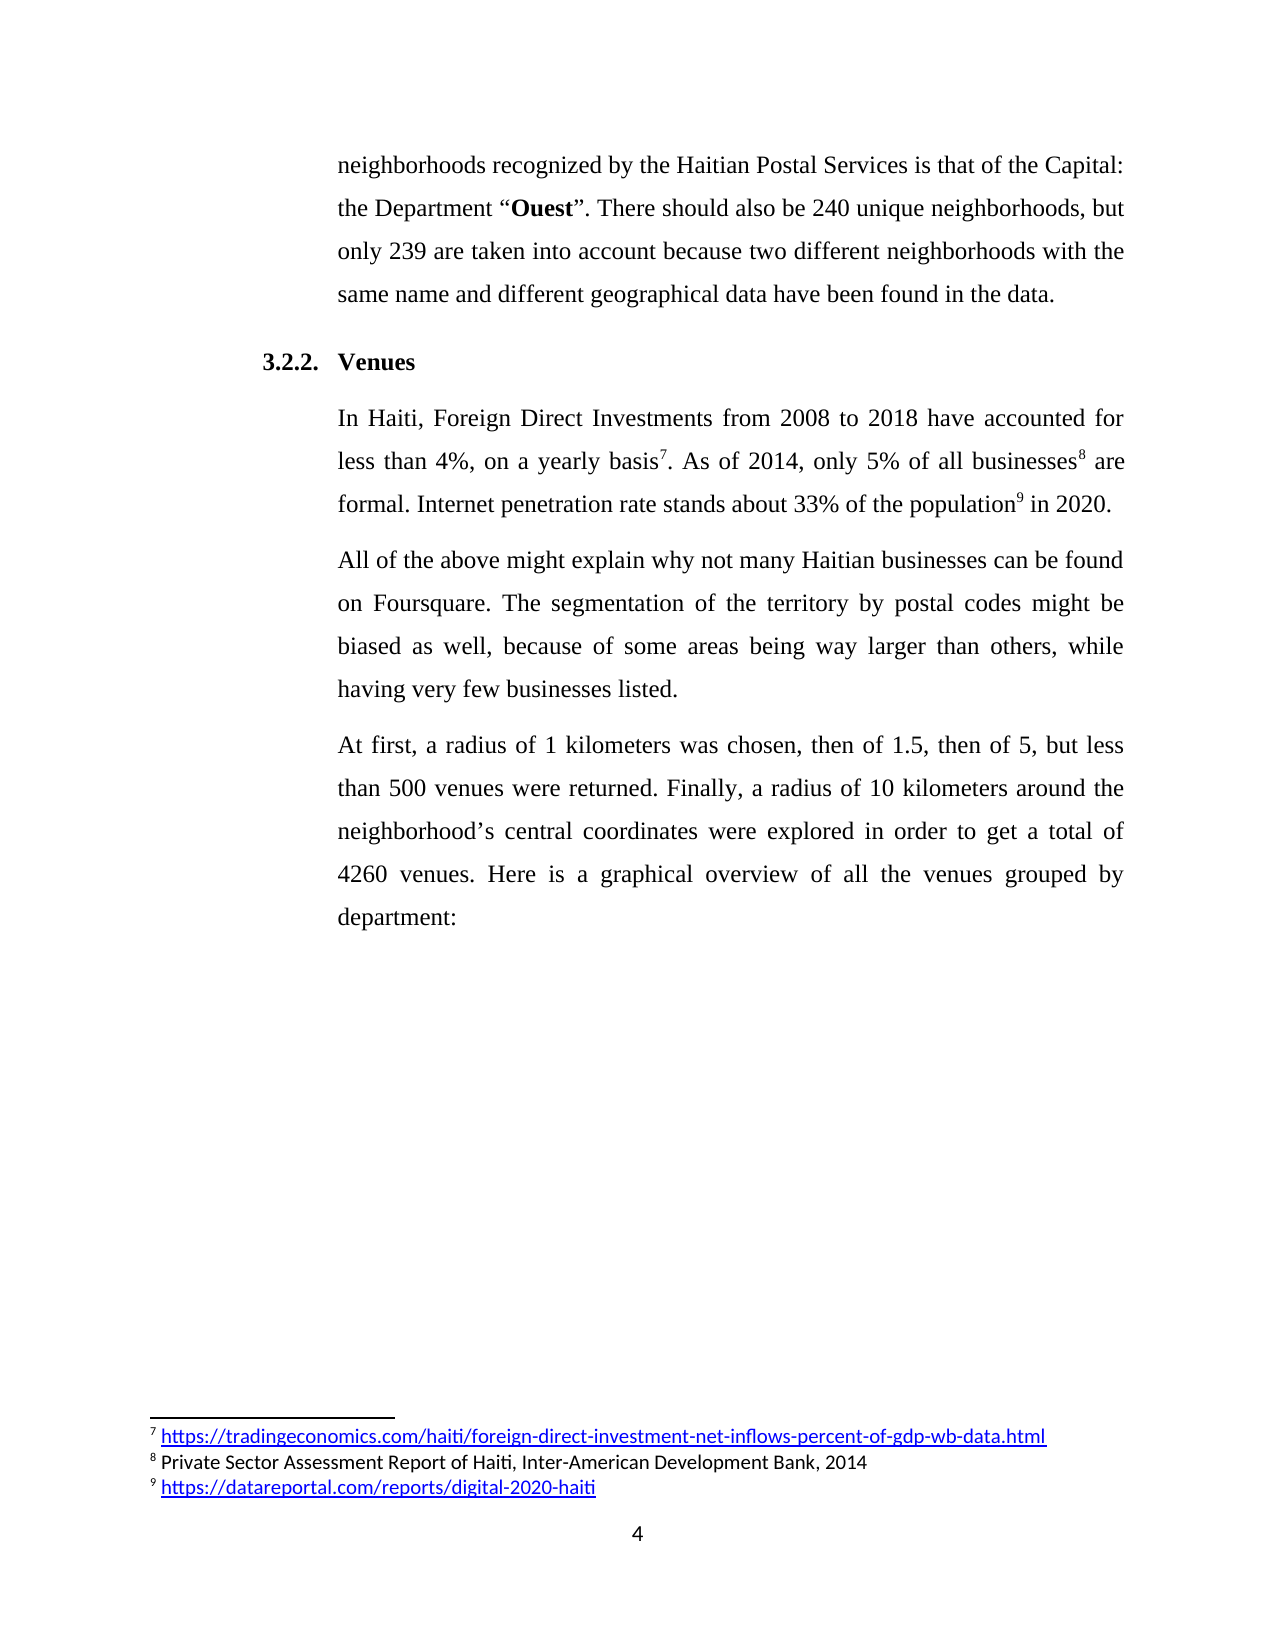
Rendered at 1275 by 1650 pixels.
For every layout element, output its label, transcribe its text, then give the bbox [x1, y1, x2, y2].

list All of the above might explain why not many Haitian businesses can be found on Foursquare. The segmentation of the territory by postal codes might be biased as well, because of some areas being way larger than others, while having very few businesses listed. [337, 545, 1125, 703]
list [337, 150, 1125, 308]
list Venues [262, 347, 1125, 376]
list At first, a radius of 1 kilometers was chosen, then of 1.5, then of 5, but less than 500 venues were returned. Finally, a radius of 10 kilometers around the neighborhood’s central coordinates were explored in order to get a total of 4260 venues. Here is a graphical overview of all the venues grouped by department: [337, 730, 1125, 931]
list In Haiti, Foreign Direct Investments from 2008 to 2018 have accounted for less than 4%, on a yearly basis. As of 2014, only 5% of all businesses are formal. Internet penetration rate stands about 33% of the population in 2020. [337, 403, 1125, 518]
